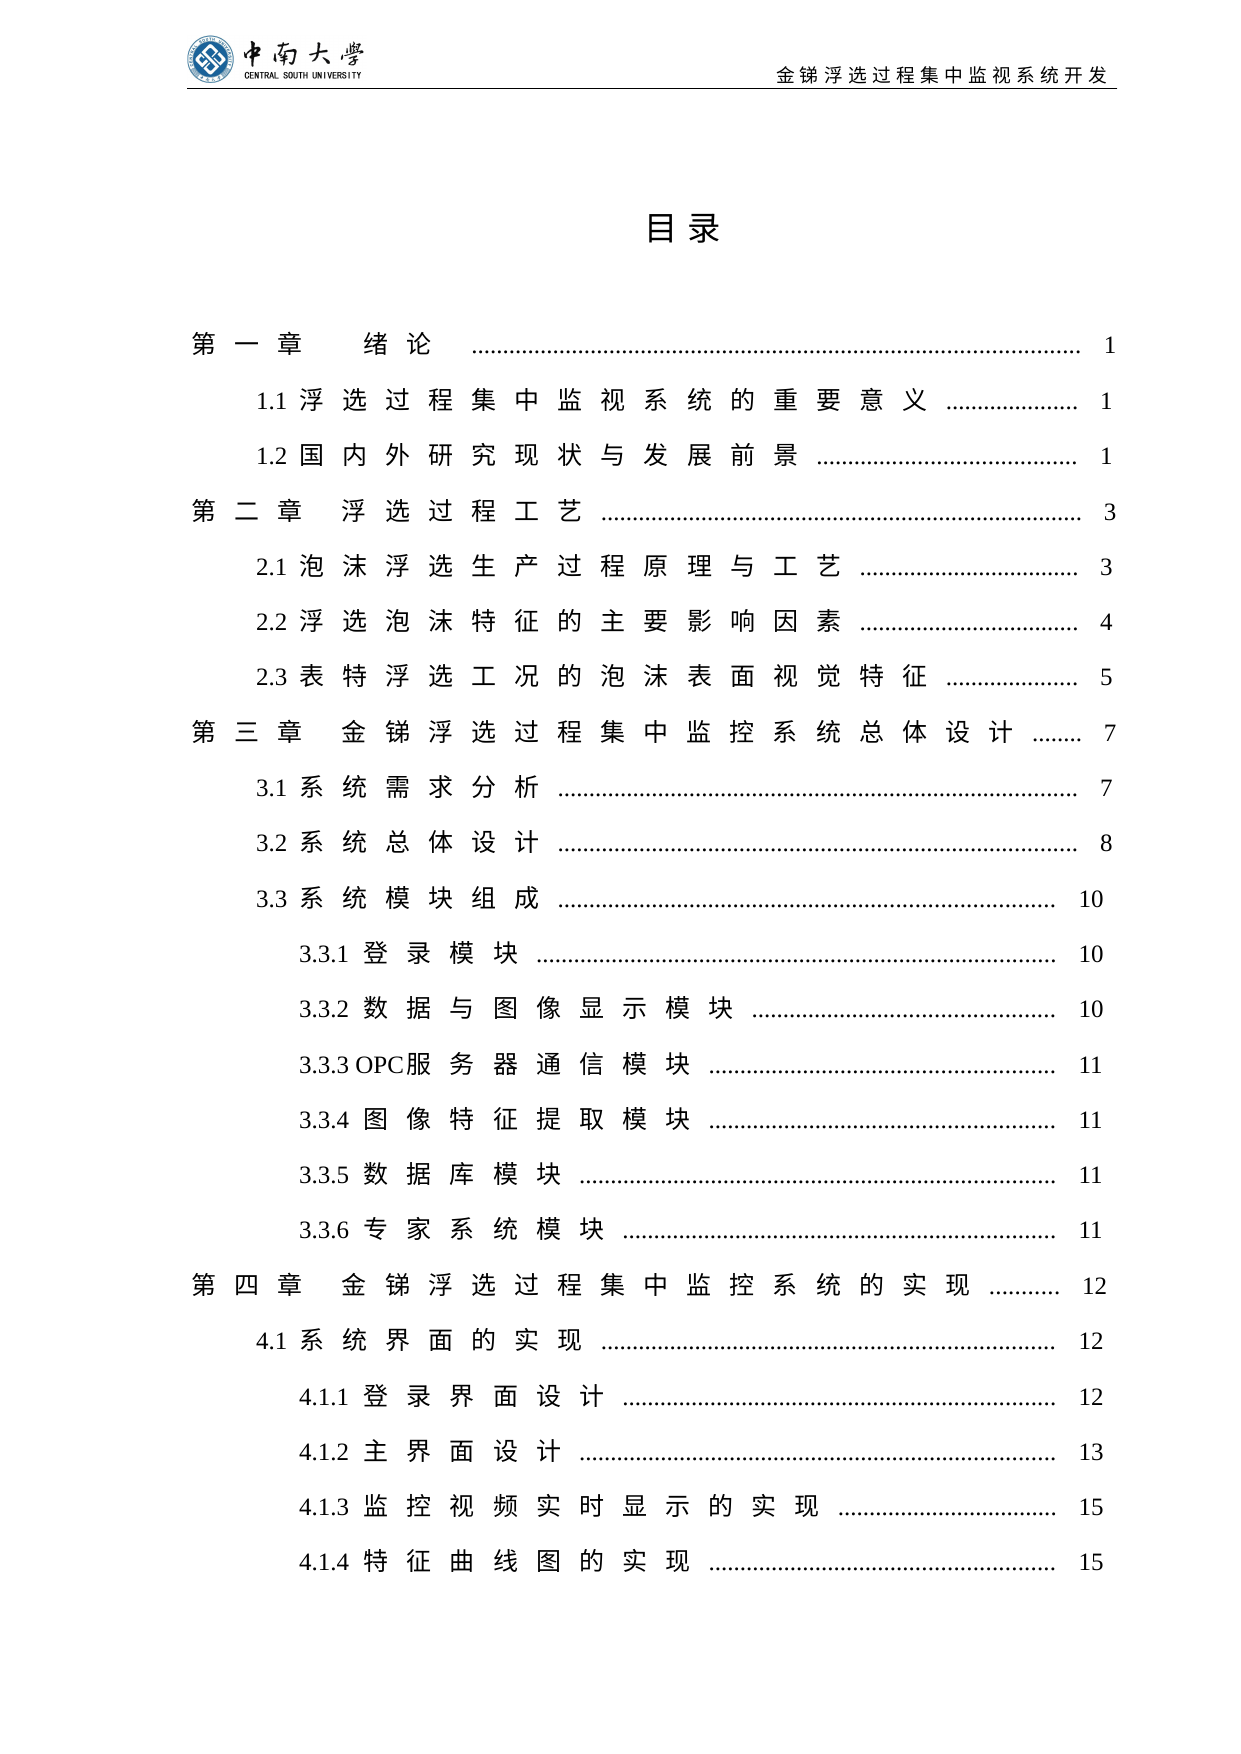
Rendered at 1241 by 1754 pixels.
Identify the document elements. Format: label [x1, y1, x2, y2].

picture [187, 35, 367, 83]
